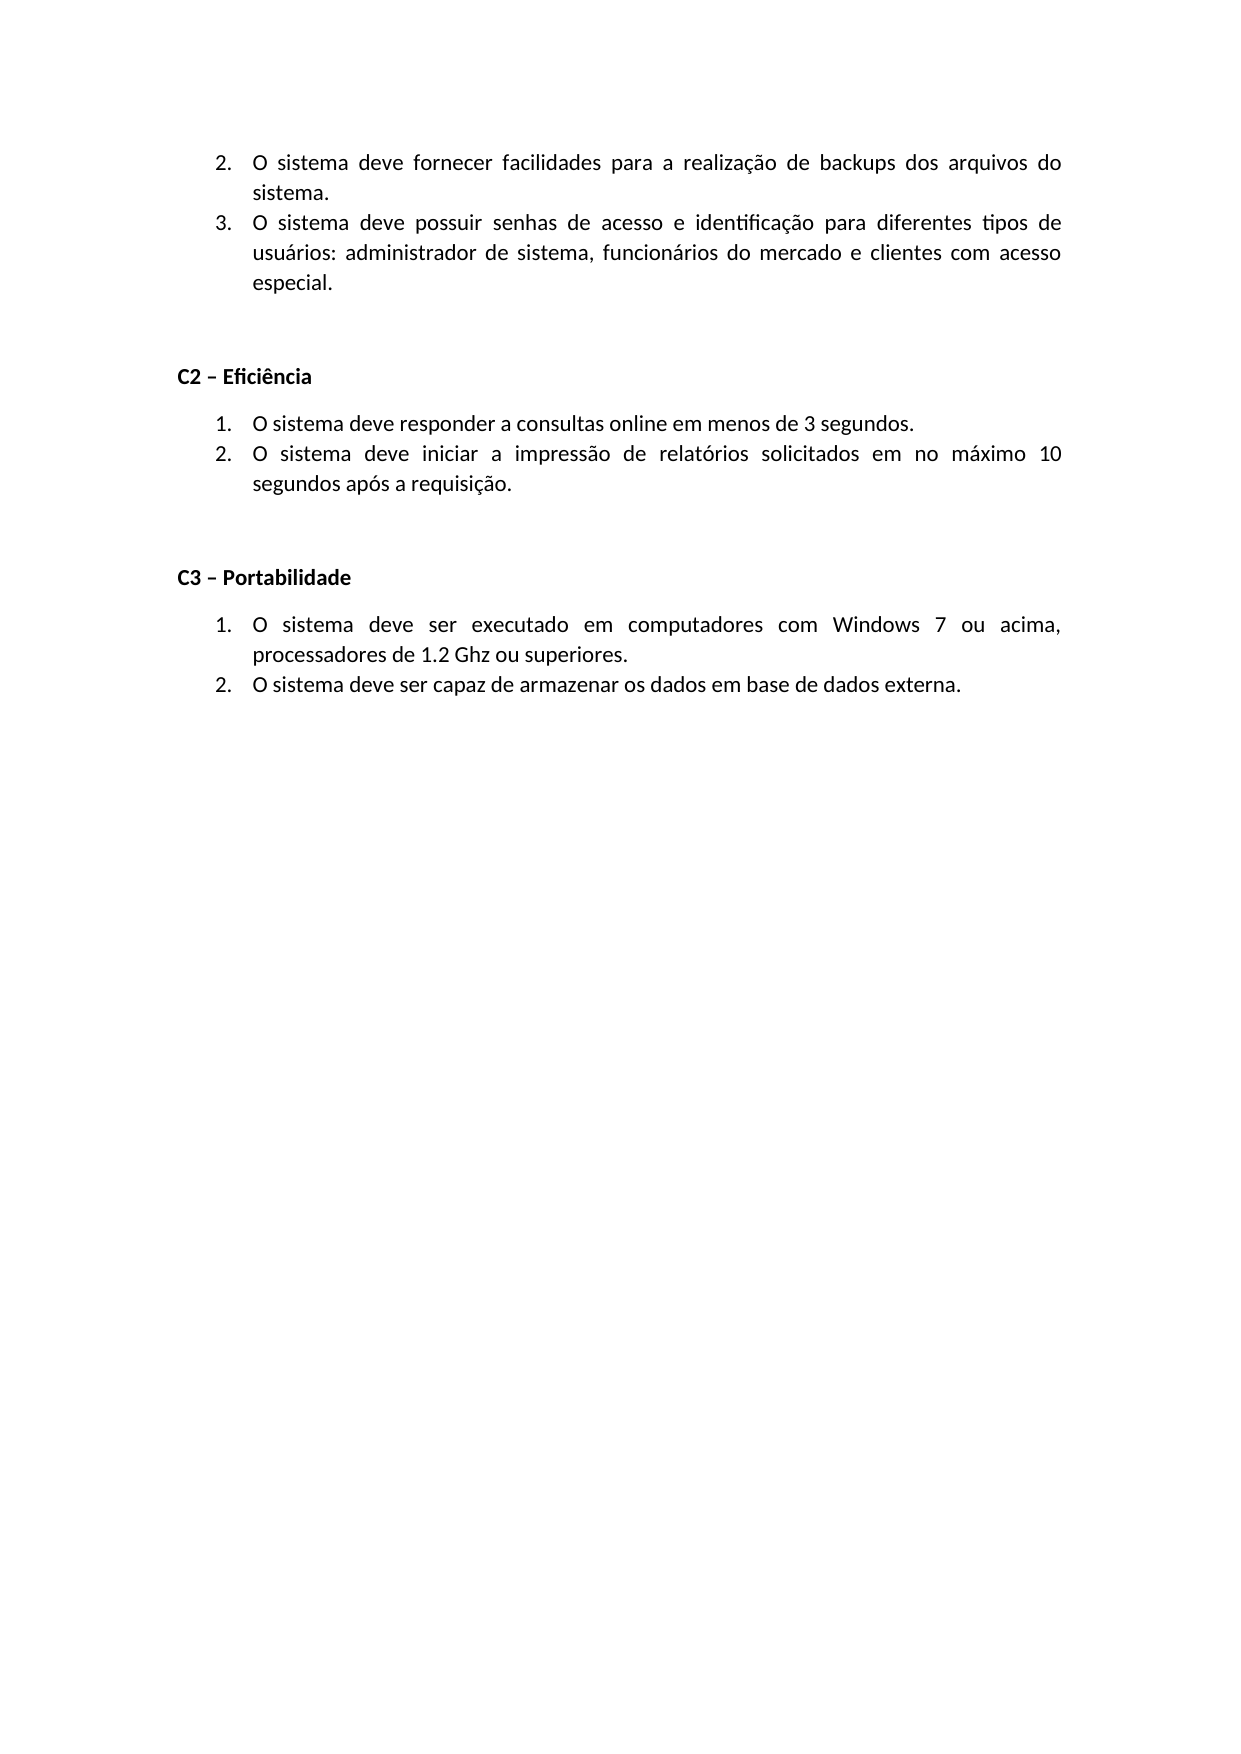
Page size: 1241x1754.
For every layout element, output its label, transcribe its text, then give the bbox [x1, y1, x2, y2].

text C2 – Eficiência [177, 362, 1063, 390]
list O sistema deve fornecer facilidades para a realização de backups dos arquivos do sistema. [215, 148, 1063, 206]
text C3 – Portabilidade [177, 563, 1063, 591]
list O sistema deve possuir senhas de acesso e identificação para diferentes tipos de usuários: administrador de sistema, funcionários do mercado e clientes com acesso especial. [215, 208, 1063, 296]
list O sistema deve ser capaz de armazenar os dados em base de dados externa. [215, 671, 1063, 698]
list O sistema deve iniciar a impressão de relatórios solicitados em no máximo 10 segundos após a requisição. [215, 439, 1063, 497]
list O sistema deve responder a consultas online em menos de 3 segundos. [215, 409, 1063, 437]
list O sistema deve ser executado em computadores com Windows 7 ou acima, processadores de 1.2 Ghz ou superiores. [215, 610, 1063, 668]
